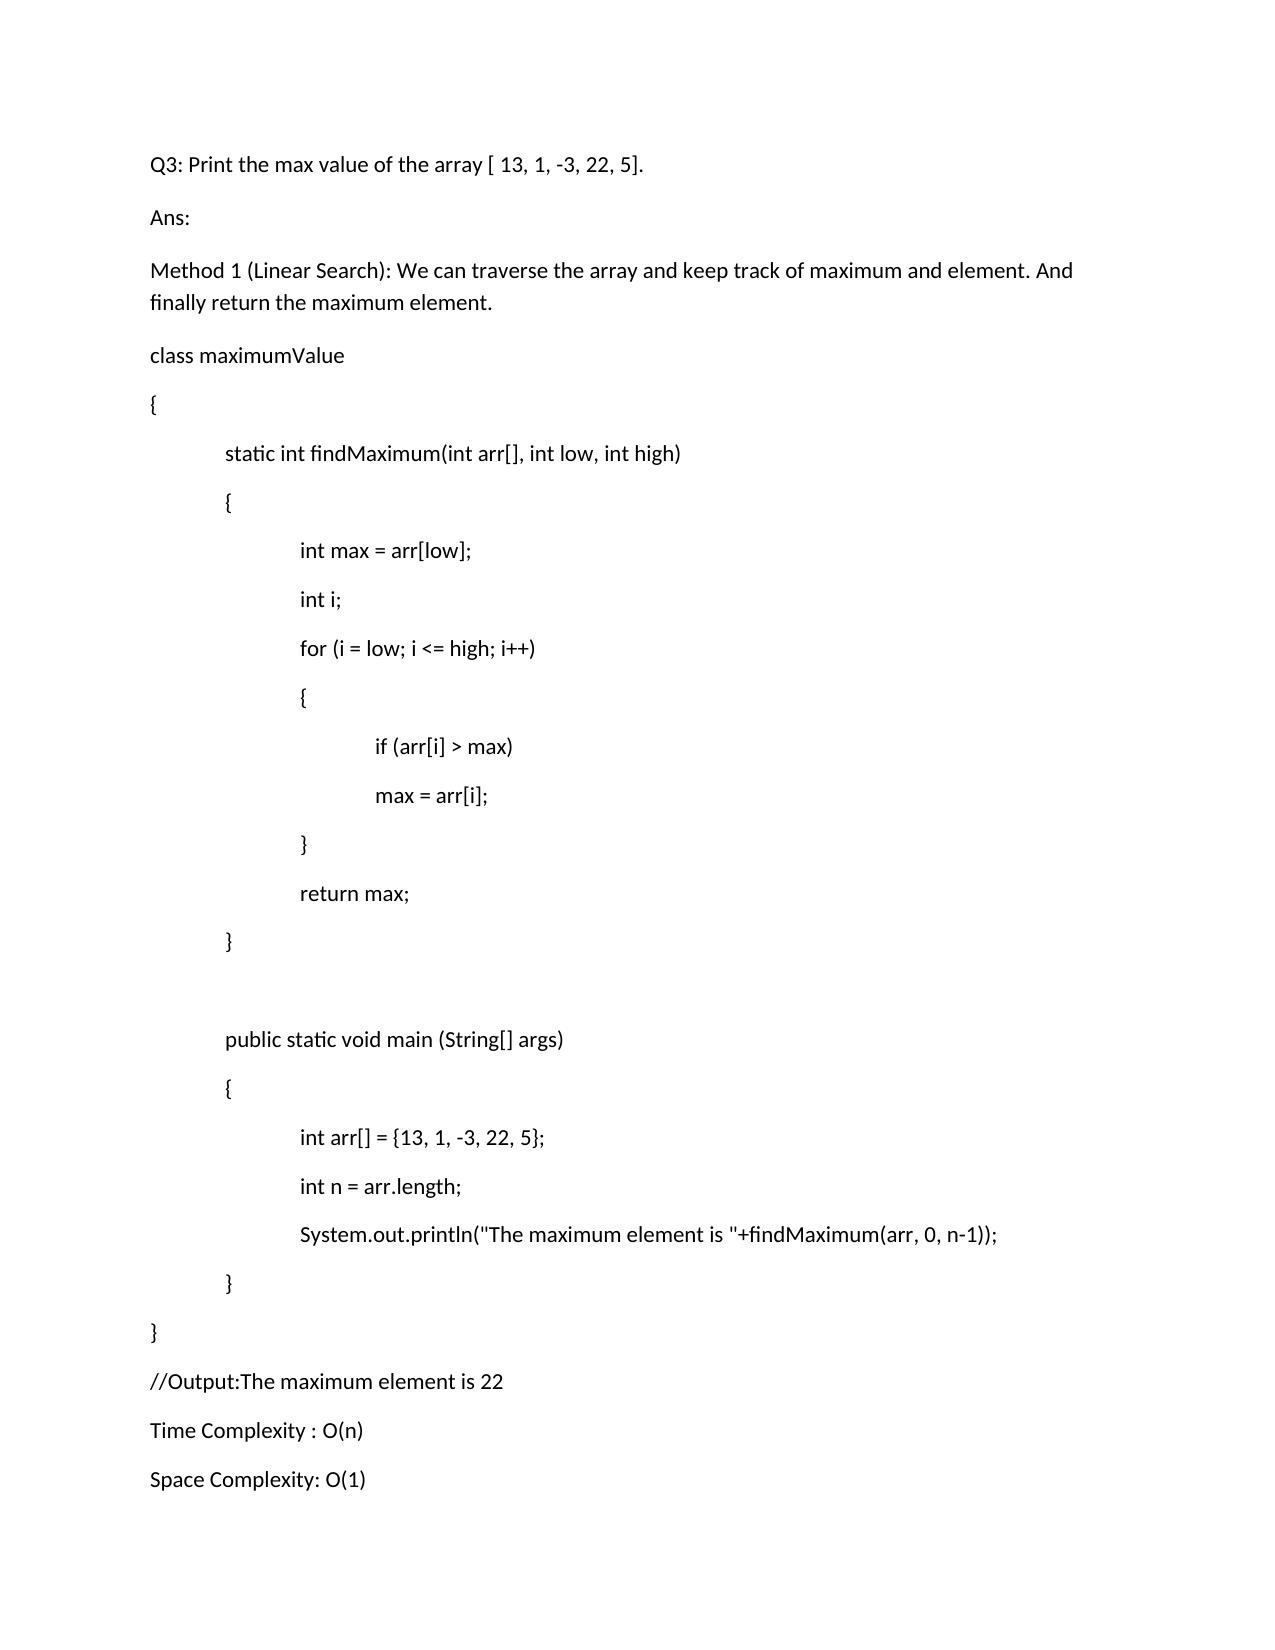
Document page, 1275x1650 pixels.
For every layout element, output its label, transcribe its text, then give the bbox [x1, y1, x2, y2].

text } [150, 830, 1125, 858]
text class maximumValue [150, 341, 1125, 369]
text { [150, 1074, 1125, 1102]
text if (arr[i] > max) [150, 732, 1125, 760]
text Method 1 (Linear Search): We can traverse the array and keep track of maximum and element. And finally return the maximum element. [150, 256, 1125, 316]
text //Output:The maximum element is 22 [150, 1367, 1125, 1395]
text static int findMaximum(int arr[], int low, int high) [150, 439, 1125, 467]
text { [150, 683, 1125, 711]
text int arr[] = {13, 1, -3, 22, 5}; [150, 1123, 1125, 1151]
text Ans: [150, 203, 1125, 231]
text { [150, 488, 1125, 516]
text Time Complexity : O(n) [150, 1416, 1125, 1444]
text Q3: Print the max value of the array [ 13, 1, -3, 22, 5]. [150, 150, 1125, 178]
text int n = arr.length; [150, 1172, 1125, 1200]
text return max; [150, 879, 1125, 907]
text for (i = low; i <= high; i++) [150, 634, 1125, 662]
text int max = arr[low]; [150, 537, 1125, 565]
text { [150, 390, 1125, 418]
text public static void main (String[] args) [150, 1025, 1125, 1053]
text } [150, 1269, 1125, 1297]
text } [150, 927, 1125, 956]
text Space Complexity: O(1) [150, 1465, 1125, 1493]
text System.out.println("The maximum element is "+findMaximum(arr, 0, n-1)); [150, 1221, 1125, 1249]
text } [150, 1318, 1125, 1346]
text int i; [150, 586, 1125, 613]
text max = arr[i]; [150, 781, 1125, 809]
